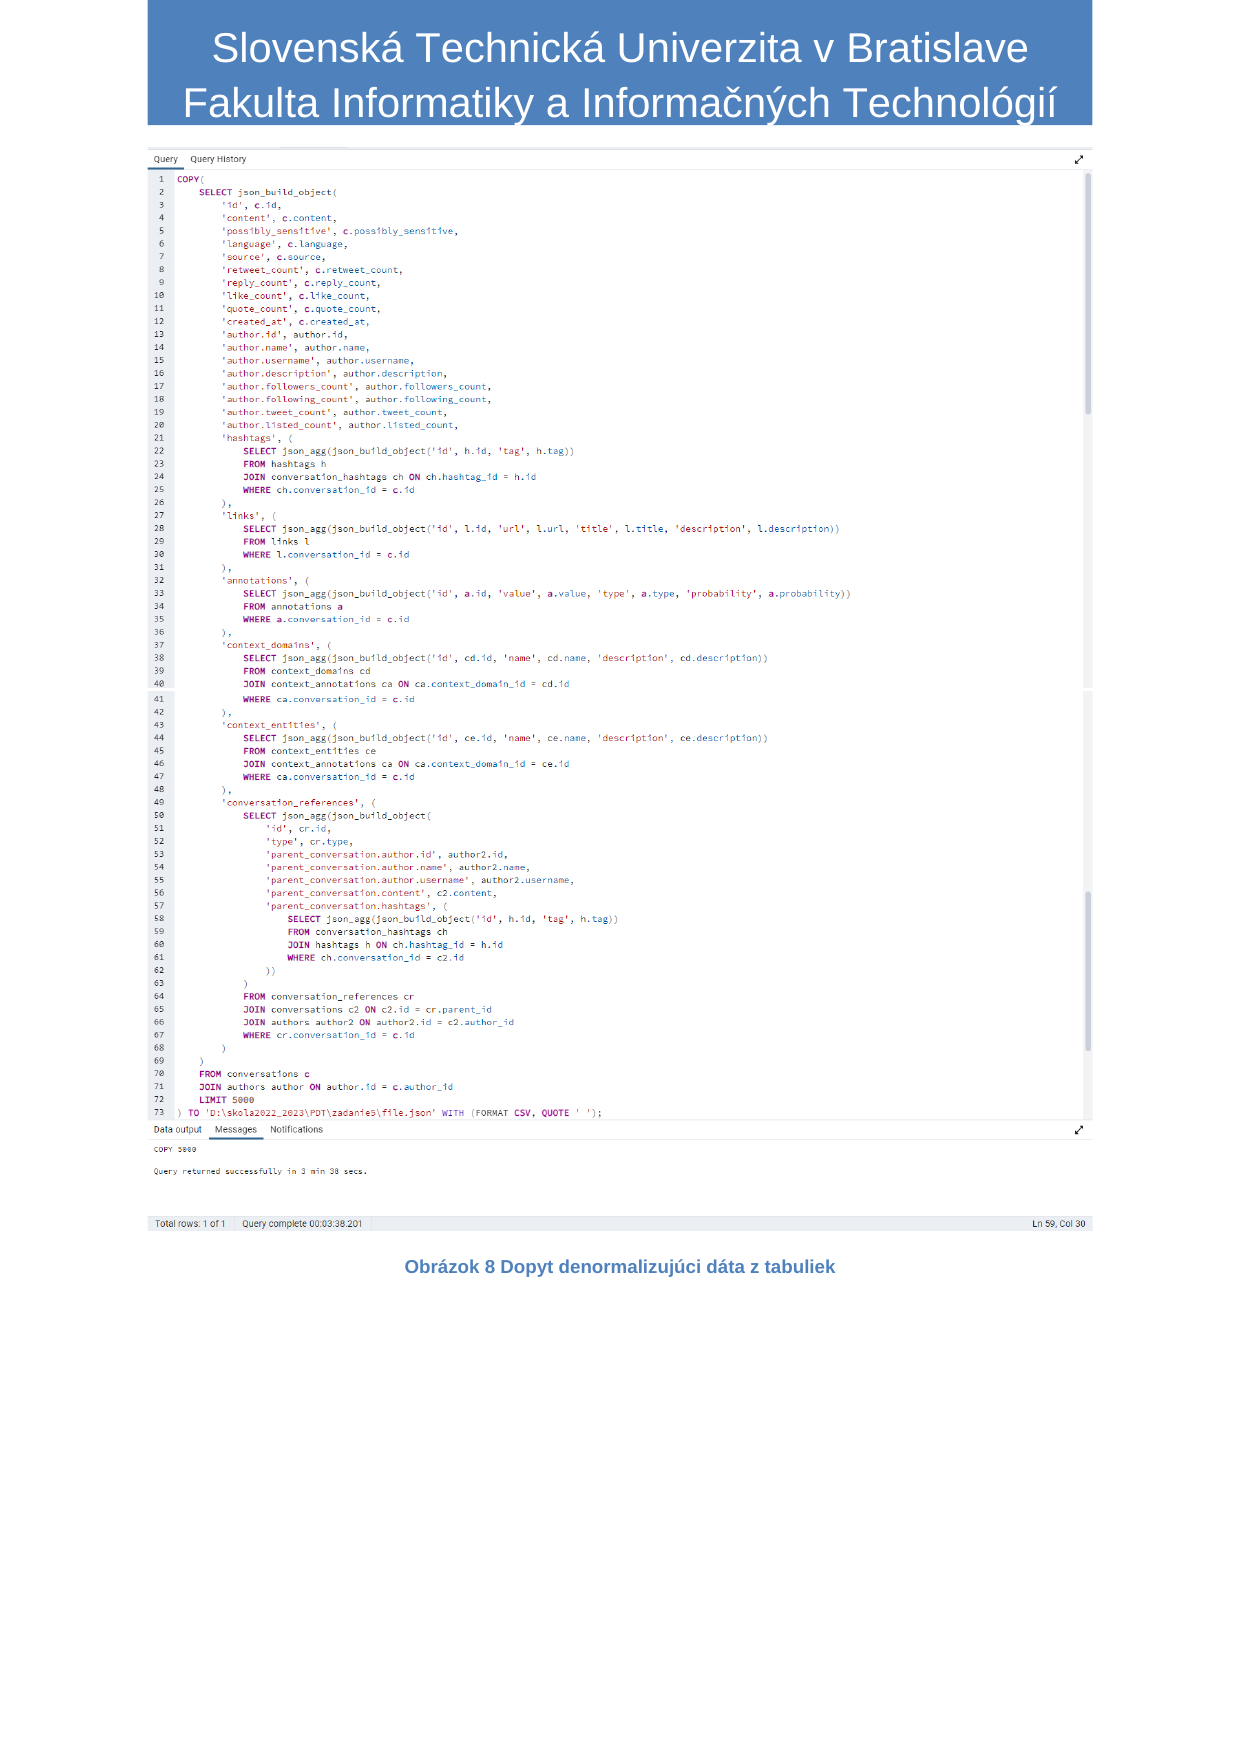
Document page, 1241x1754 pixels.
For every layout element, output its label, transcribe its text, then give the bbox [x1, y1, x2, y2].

picture [147, 691, 1093, 1231]
picture [147, 147, 1093, 688]
